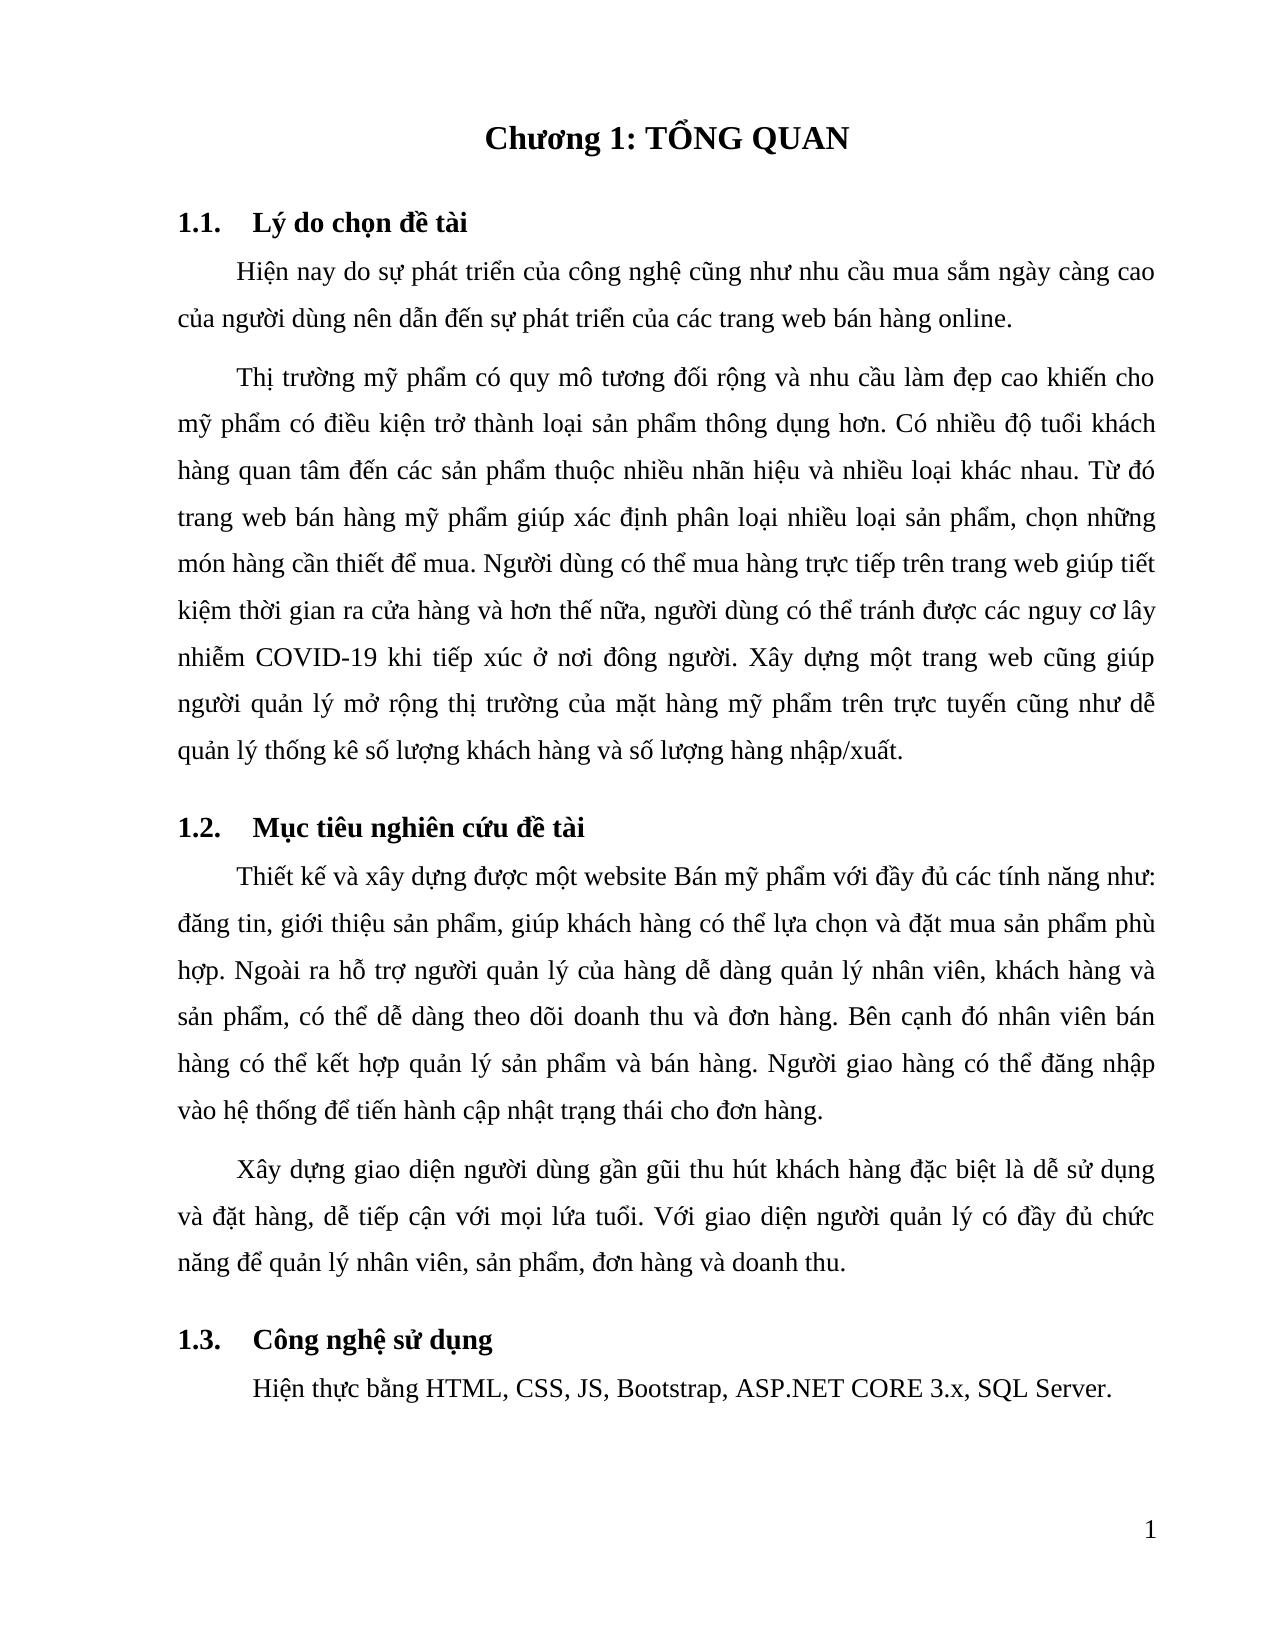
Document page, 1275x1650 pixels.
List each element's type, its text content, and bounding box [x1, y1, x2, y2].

subtitle Mục tiêu nghiên cứu đề tài [177, 810, 1157, 844]
subtitle Công nghệ sử dụng [177, 1322, 1157, 1356]
text Hiện thực bằng HTML, CSS, JS, Bootstrap, ASP.NET CORE 3.x, SQL Server. [224, 1372, 1157, 1403]
text Thị trường mỹ phẩm có quy mô tương đối rộng và nhu cầu làm đẹp cao khiến cho mỹ phẩm có điều kiện trở thành loại sản phẩm thông dụng hơn. Có nhiều độ tuổi khách hàng quan tâm đến các sản phẩm thuộc nhiều nhãn hiệu và nhiều loại khác nhau. Từ đó trang web bán hàng mỹ phẩm giúp xác định phân loại nhiều loại sản phẩm, chọn những món hàng cần thiết để mua. Người dùng có thể mua hàng trực tiếp trên trang web giúp tiết kiệm thời gian ra cửa hàng và hơn thế nữa, người dùng có thể tránh được các nguy cơ lây nhiễm COVID-19 khi tiếp xúc ở nơi đông người. Xây dựng một trang web cũng giúp người quản lý mở rộng thị trường của mặt hàng mỹ phẩm trên trực tuyến cũng như dễ quản lý thống kê số lượng khách hàng và số lượng hàng nhập/xuất. [177, 361, 1157, 765]
text Thiết kế và xây dựng được một website Bán mỹ phẩm với đầy đủ các tính năng như: đăng tin, giới thiệu sản phẩm, giúp khách hàng có thể lựa chọn và đặt mua sản phẩm phù hợp. Ngoài ra hỗ trợ người quản lý của hàng dễ dàng quản lý nhân viên, khách hàng và sản phẩm, có thể dễ dàng theo dõi doanh thu và đơn hàng. Bên cạnh đó nhân viên bán hàng có thể kết hợp quản lý sản phẩm và bán hàng. Người giao hàng có thể đăng nhập vào hệ thống để tiến hành cập nhật trạng thái cho đơn hàng. [177, 860, 1157, 1125]
subtitle Chương 1: TỔNG QUAN [177, 118, 1157, 156]
subtitle Lý do chọn đề tài [177, 205, 1157, 238]
text Hiện nay do sự phát triển của công nghệ cũng như nhu cầu mua sắm ngày càng cao của người dùng nên dẫn đến sự phát triển của các trang web bán hàng online. [177, 255, 1157, 333]
text Xây dựng giao diện người dùng gần gũi thu hút khách hàng đặc biệt là dễ sử dụng và đặt hàng, dễ tiếp cận với mọi lứa tuổi. Với giao diện người quản lý có đầy đủ chức năng để quản lý nhân viên, sản phẩm, đơn hàng và doanh thu. [177, 1153, 1157, 1277]
